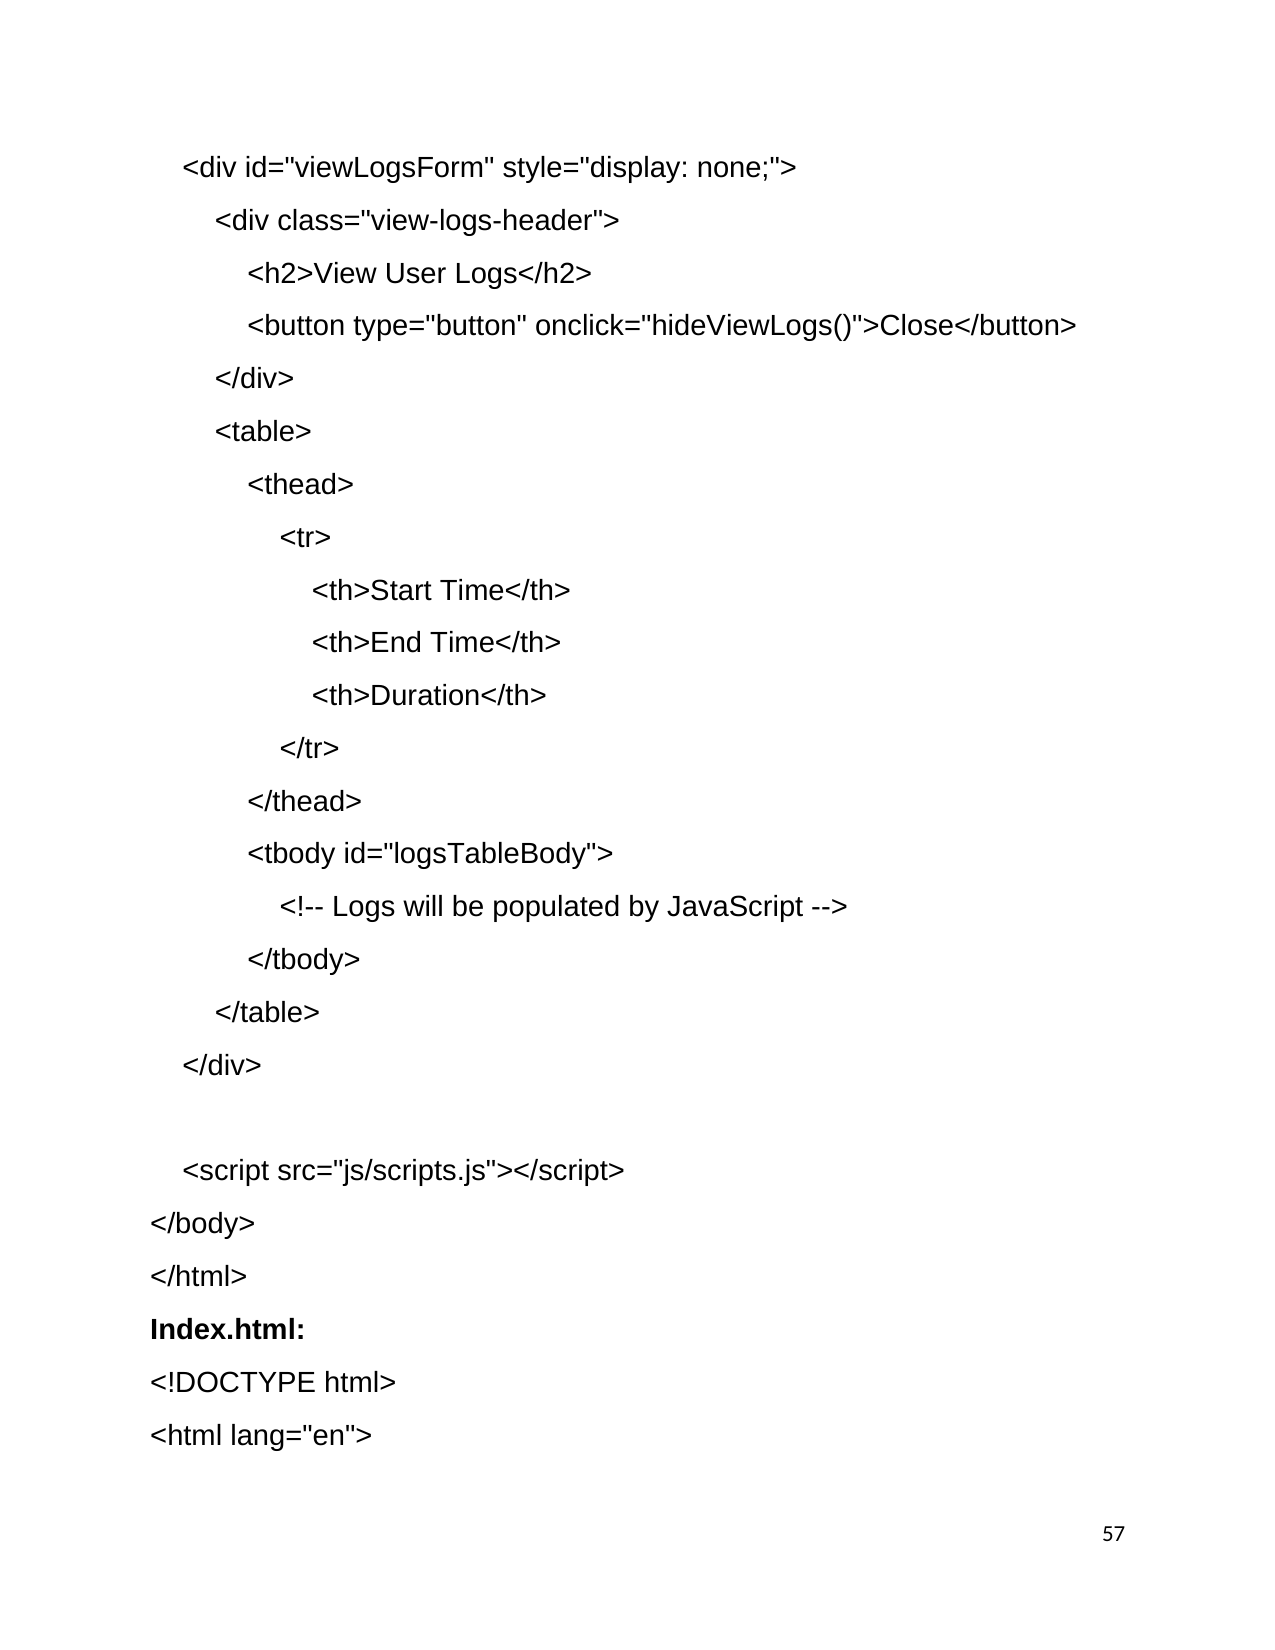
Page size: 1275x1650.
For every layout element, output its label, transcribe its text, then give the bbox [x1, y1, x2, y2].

text <table> [150, 414, 1125, 448]
text Index.html: [150, 1312, 1125, 1345]
text </body> [150, 1206, 1125, 1240]
text <th>End Time</th> [150, 625, 1125, 659]
text </tr> [150, 731, 1125, 764]
text <tr> [150, 520, 1125, 553]
text <th>Duration</th> [150, 678, 1125, 712]
text <!-- Logs will be populated by JavaScript --> [150, 889, 1125, 923]
text <button type="button" onclick="hideViewLogs()">Close</button> [150, 308, 1125, 342]
text <!DOCTYPE html> [150, 1365, 1125, 1398]
text <html lang="en"> [150, 1417, 1125, 1451]
text <h2>View User Logs</h2> [150, 256, 1125, 289]
text </html> [150, 1259, 1125, 1293]
text <tbody id="logsTableBody"> [150, 837, 1125, 870]
text </div> [150, 361, 1125, 395]
text <div id="viewLogsForm" style="display: none;"> [150, 150, 1125, 183]
text <div class="view-logs-header"> [150, 203, 1125, 236]
text <script src="js/scripts.js"></script> [150, 1153, 1125, 1187]
text </div> [150, 1048, 1125, 1081]
text <th>Start Time</th> [150, 572, 1125, 606]
text </thead> [150, 784, 1125, 817]
text </tbody> [150, 942, 1125, 976]
text <thead> [150, 467, 1125, 500]
text </table> [150, 995, 1125, 1028]
